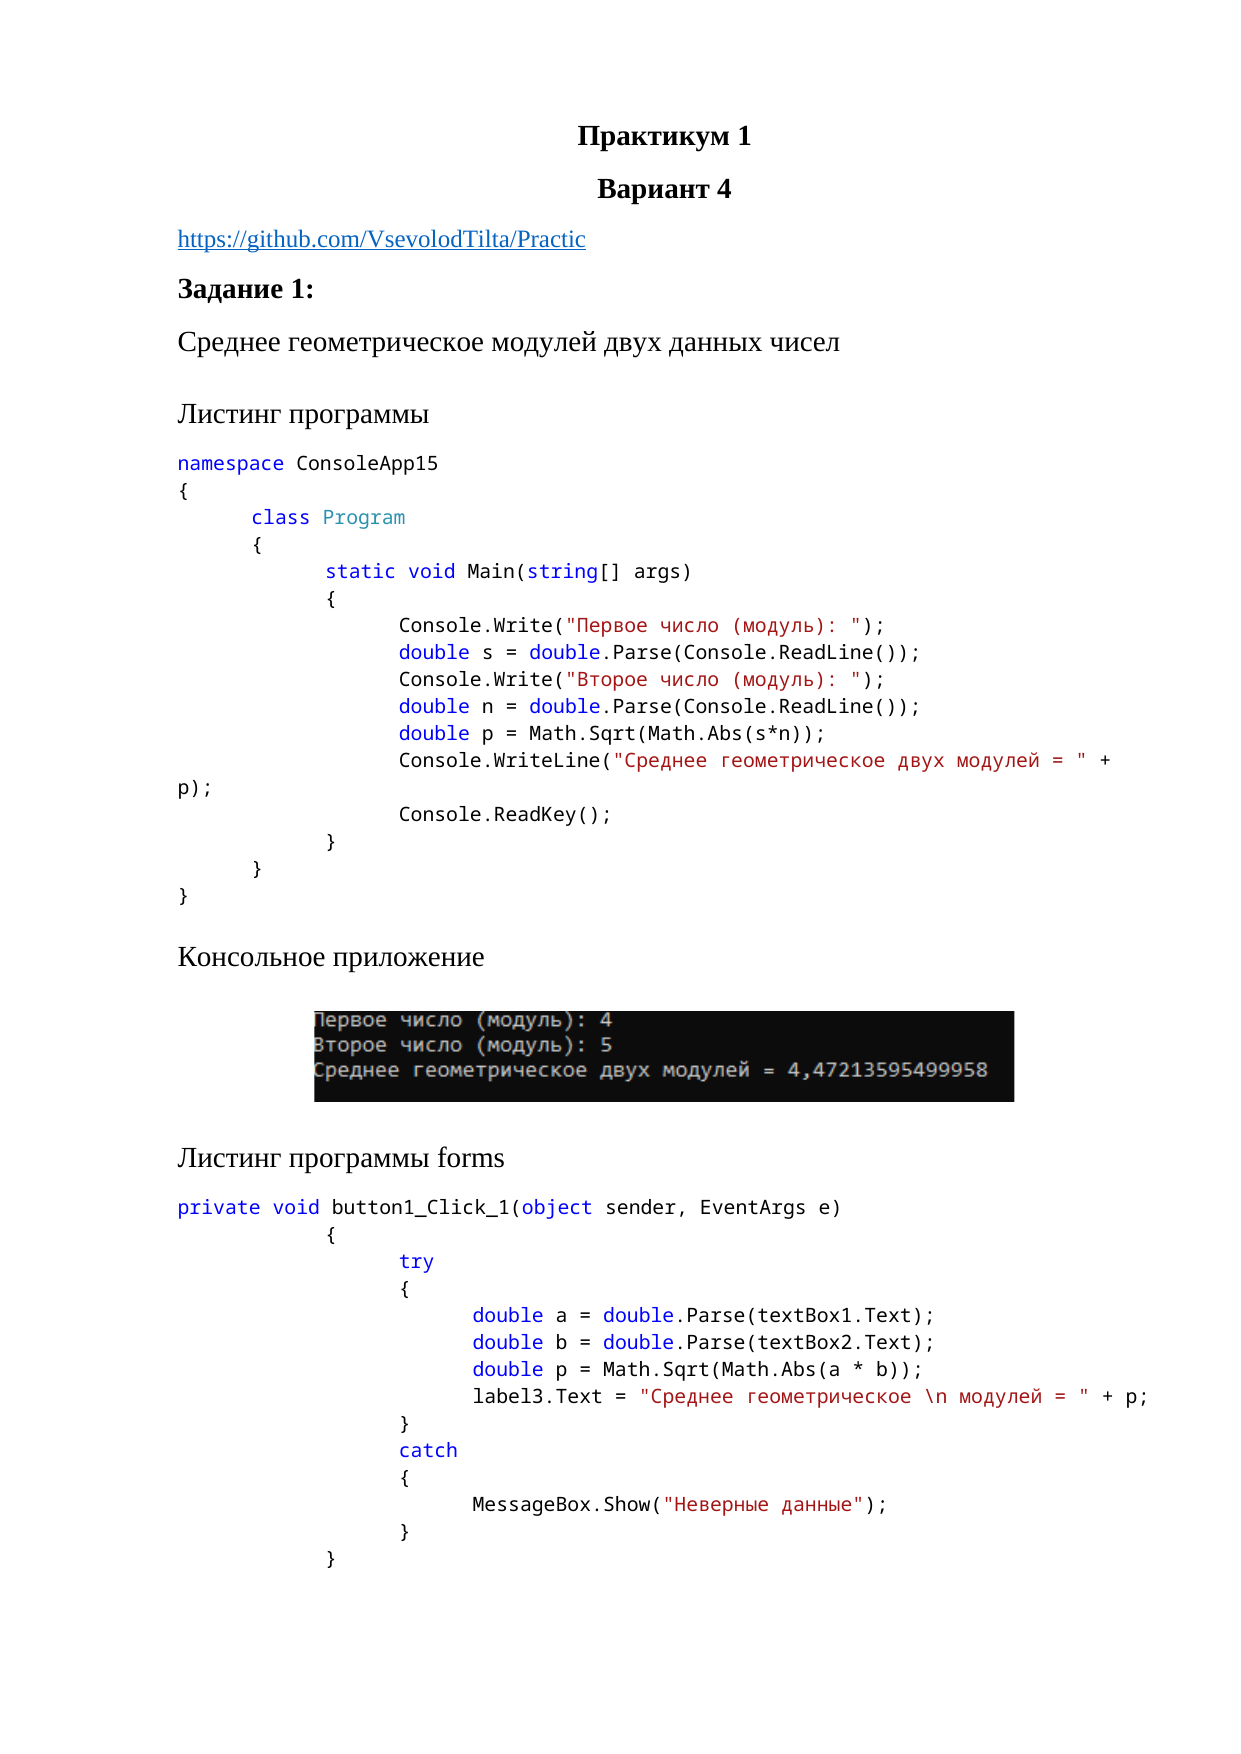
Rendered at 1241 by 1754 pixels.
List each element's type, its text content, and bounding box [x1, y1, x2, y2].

text class Program [177, 503, 1152, 530]
text } [177, 1517, 1152, 1544]
text Задание 1: [177, 271, 1152, 305]
text Console.Write("Первое число (модуль): "); [177, 611, 1152, 638]
text { [177, 1463, 1152, 1490]
text double b = double.Parse(textBox2.Text); [177, 1328, 1152, 1355]
text double s = double.Parse(Console.ReadLine()); [177, 638, 1152, 665]
text { [177, 476, 1152, 503]
list Среднее геометрическое модулей двух данных чисел [177, 324, 1152, 358]
text } [177, 827, 1152, 854]
text } [177, 1409, 1152, 1436]
text static void Main(string[] args) [177, 557, 1152, 584]
text { [177, 1274, 1152, 1301]
text label3.Text = "Среднее геометрическое \n модулей = " + p; [177, 1382, 1152, 1409]
text { [177, 1220, 1152, 1247]
list Листинг программы forms [177, 1140, 1152, 1174]
text { [177, 584, 1152, 611]
text Console.Write("Второе число (модуль): "); [177, 665, 1152, 692]
text double n = double.Parse(Console.ReadLine()); [177, 692, 1152, 719]
text } [177, 854, 1152, 881]
list Листинг программы [177, 397, 1152, 430]
text Практикум 1 [177, 118, 1152, 152]
text namespace ConsoleApp15 [177, 449, 1152, 476]
text MessageBox.Show("Неверные данные"); [177, 1490, 1152, 1517]
picture [314, 1011, 1015, 1102]
list } [177, 881, 1152, 908]
text double a = double.Parse(textBox1.Text); [177, 1301, 1152, 1328]
text private void button1_Click_1(object sender, EventArgs e) [177, 1193, 1152, 1220]
text Console.ReadKey(); [177, 800, 1152, 827]
text catch [177, 1436, 1152, 1463]
text https://github.com/VsevolodTilta/Practic [177, 224, 1152, 252]
text Вариант 4 [177, 171, 1152, 204]
text try [177, 1247, 1152, 1274]
text double p = Math.Sqrt(Math.Abs(s*n)); [177, 719, 1152, 746]
list } [177, 1544, 1152, 1571]
text double p = Math.Sqrt(Math.Abs(a * b)); [177, 1355, 1152, 1382]
text Console.WriteLine("Среднее геометрическое двух модулей = " + p); [177, 746, 1152, 800]
list Консольное приложение [177, 939, 1152, 973]
text { [177, 530, 1152, 557]
